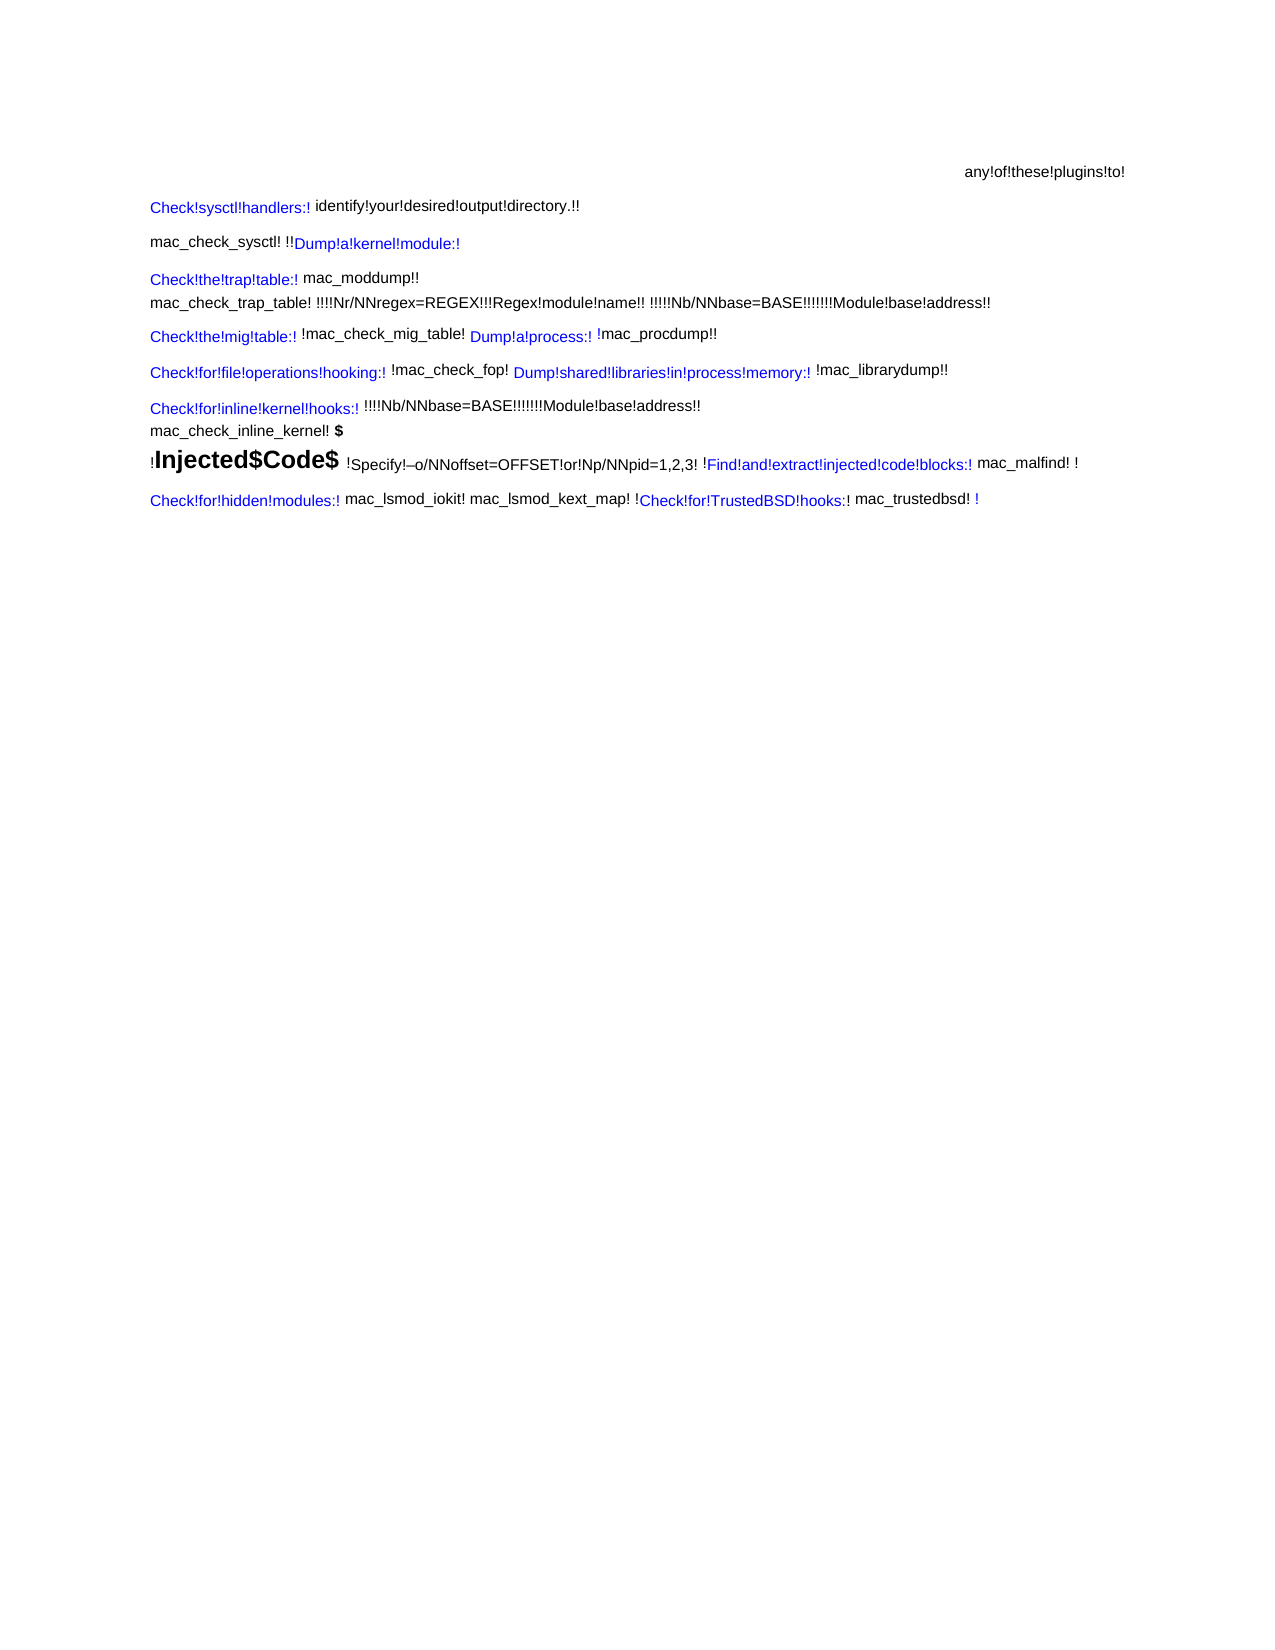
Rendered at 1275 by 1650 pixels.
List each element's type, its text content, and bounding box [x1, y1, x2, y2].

text mac_check_inline_kernel! $ [150, 422, 1125, 440]
text Check!for!file!operations!hooking:! !mac_check_fop! Dump!shared!libraries!in!process!memory:! !mac_librarydump!! [150, 350, 1125, 382]
text mac_check_trap_table! !!!!Nr/NNregex=REGEX!!!Regex!module!name!! !!!!!Nb/NNbase=BASE!!!!!!!Module!base!address!! [150, 294, 1125, 312]
text mac_check_sysctl! !!Dump!a!kernel!module:! [150, 222, 1125, 253]
text Check!sysctl!handlers:! identify!your!desired!output!directory.!! [150, 186, 1125, 217]
text !Injected$Code$ !Specify!–o/NNoffset=OFFSET!or!Np/NNpid=1,2,3! !Find!and!extract!injected!code!blocks:! mac_malfind! ! [150, 443, 1125, 474]
text Check!for!hidden!modules:! mac_lsmod_iokit! mac_lsmod_kext_map! !Check!for!TrustedBSD!hooks:! mac_trustedbsd! ! [150, 479, 1125, 510]
text Check!for!inline!kernel!hooks:! !!!!Nb/NNbase=BASE!!!!!!!Module!base!address!! [150, 386, 1125, 417]
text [150, 150, 1125, 181]
text Check!the!mig!table:! !mac_check_mig_table! Dump!a!process:! !mac_procdump!! [150, 314, 1125, 346]
text Check!the!trap!table:! mac_moddump!! [150, 258, 1125, 289]
